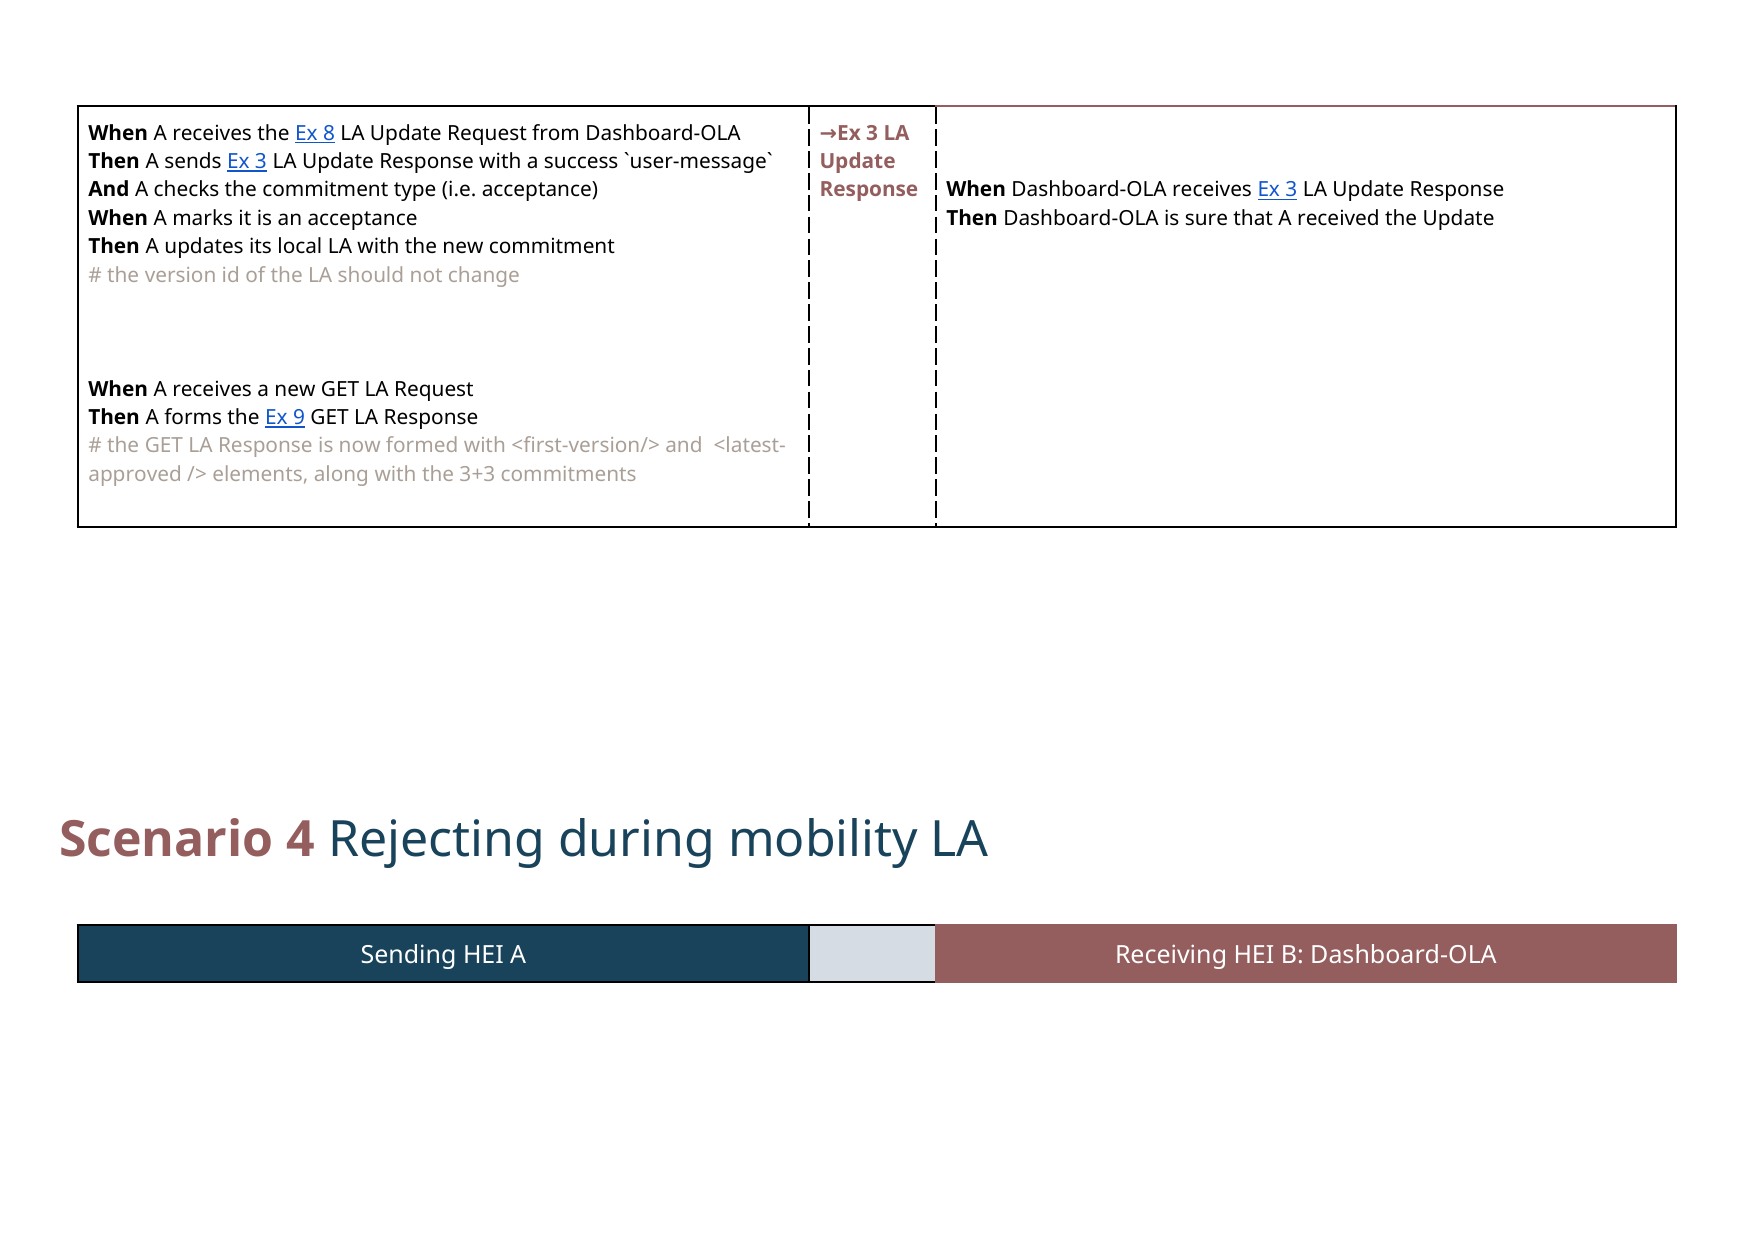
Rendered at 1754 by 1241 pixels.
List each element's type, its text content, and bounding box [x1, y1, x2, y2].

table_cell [809, 107, 936, 526]
table_header Receiving HEI B: Dashboard-OLA [937, 926, 1675, 981]
table_header Sending HEI A [79, 926, 808, 981]
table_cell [79, 107, 809, 526]
table_header [810, 926, 935, 981]
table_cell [936, 107, 1675, 526]
subtitle Scenario 4 Rejecting during mobility LA [59, 803, 1695, 871]
